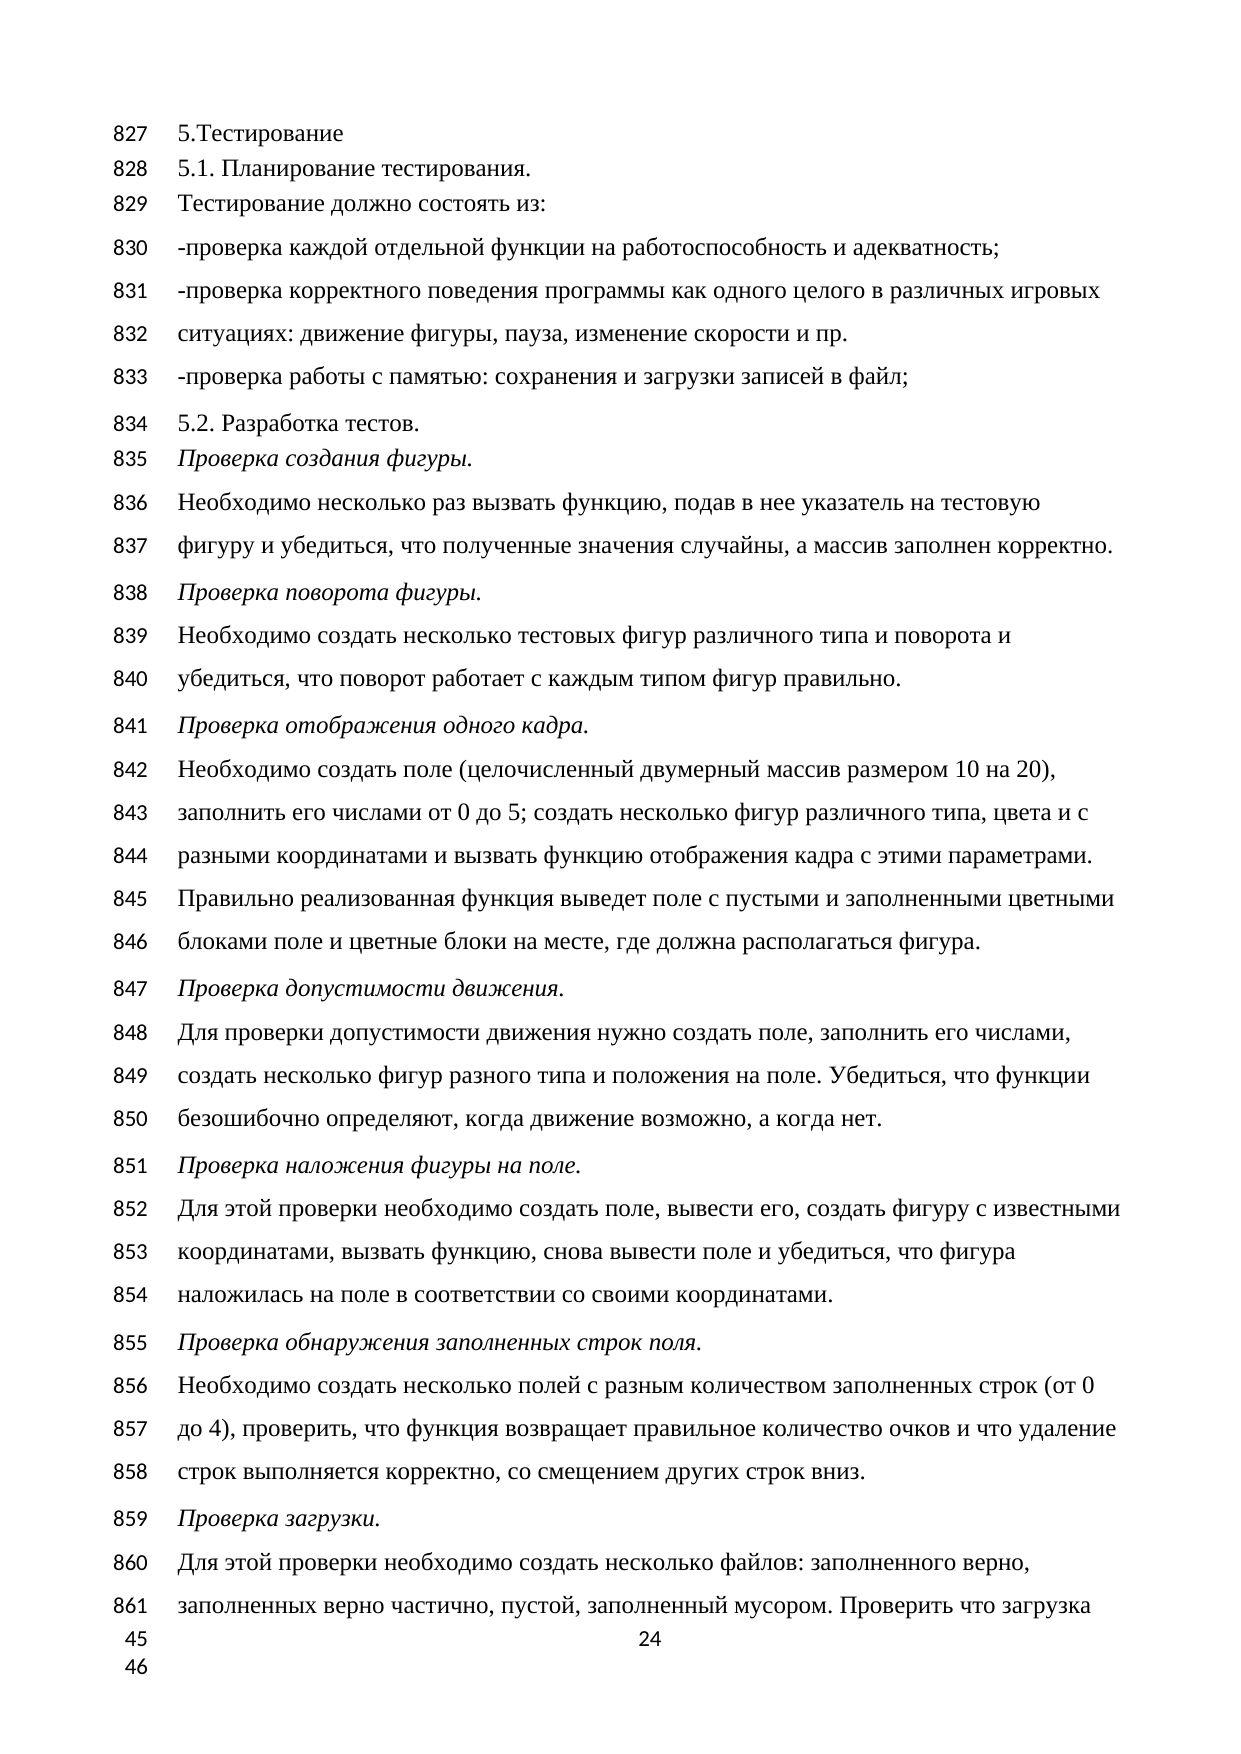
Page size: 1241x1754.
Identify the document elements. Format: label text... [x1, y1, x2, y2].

text Проверка создания фигуры. Необходимо несколько раз вызвать функцию, подав в нее указатель на тестовую фигуру и убедиться, что полученные значения случайны, а массив заполнен корректно. [177, 443, 1122, 558]
subtitle 5.2. Разработка тестов. [177, 408, 1122, 437]
text Проверка наложения фигуры на поле. Для этой проверки необходимо создать поле, вывести его, создать фигуру с известными координатами, вызвать функцию, снова вывести поле и убедиться, что фигура наложилась на поле в соответствии со своими координатами. [177, 1150, 1122, 1308]
text Проверка отображения одного кадра. Необходимо создать поле (целочисленный двумерный массив размером 10 на 20), заполнить его числами от 0 до 5; создать несколько фигур различного типа, цвета и с разными координатами и вызвать функцию отображения кадра с этими параметрами. Правильно реализованная функция выведет поле с пустыми и заполненными цветными блоками поле и цветные блоки на месте, где должна располагаться фигура. [177, 711, 1122, 955]
text Проверка допустимости движения. Для проверки допустимости движения нужно создать поле, заполнить его числами, создать несколько фигур разного типа и положения на поле. Убедиться, что функции безошибочно определяют, когда движение возможно, а когда нет. [177, 973, 1122, 1132]
text Тестирование должно состоять из: -проверка каждой отдельной функции на работоспособность и адекватность; -проверка корректного поведения программы как одного целого в различных игровых ситуациях: движение фигуры, пауза, изменение скорости и пр. -проверка работы с памятью: сохранения и загрузки записей в файл; [177, 188, 1122, 390]
text Проверка поворота фигуры. Необходимо создать несколько тестовых фигур различного типа и поворота и убедиться, что поворот работает с каждым типом фигур правильно. [177, 577, 1122, 692]
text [177, 1503, 1122, 1618]
text Проверка обнаружения заполненных строк поля. Необходимо создать несколько полей с разным количеством заполненных строк (от 0 до 4), проверить, что функция возвращает правильное количество очков и что удаление строк выполняется корректно, со смещением других строк вниз. [177, 1327, 1122, 1485]
subtitle 5.1. Планирование тестирования. [177, 153, 1122, 182]
subtitle 5.Тестирование [177, 118, 1122, 147]
